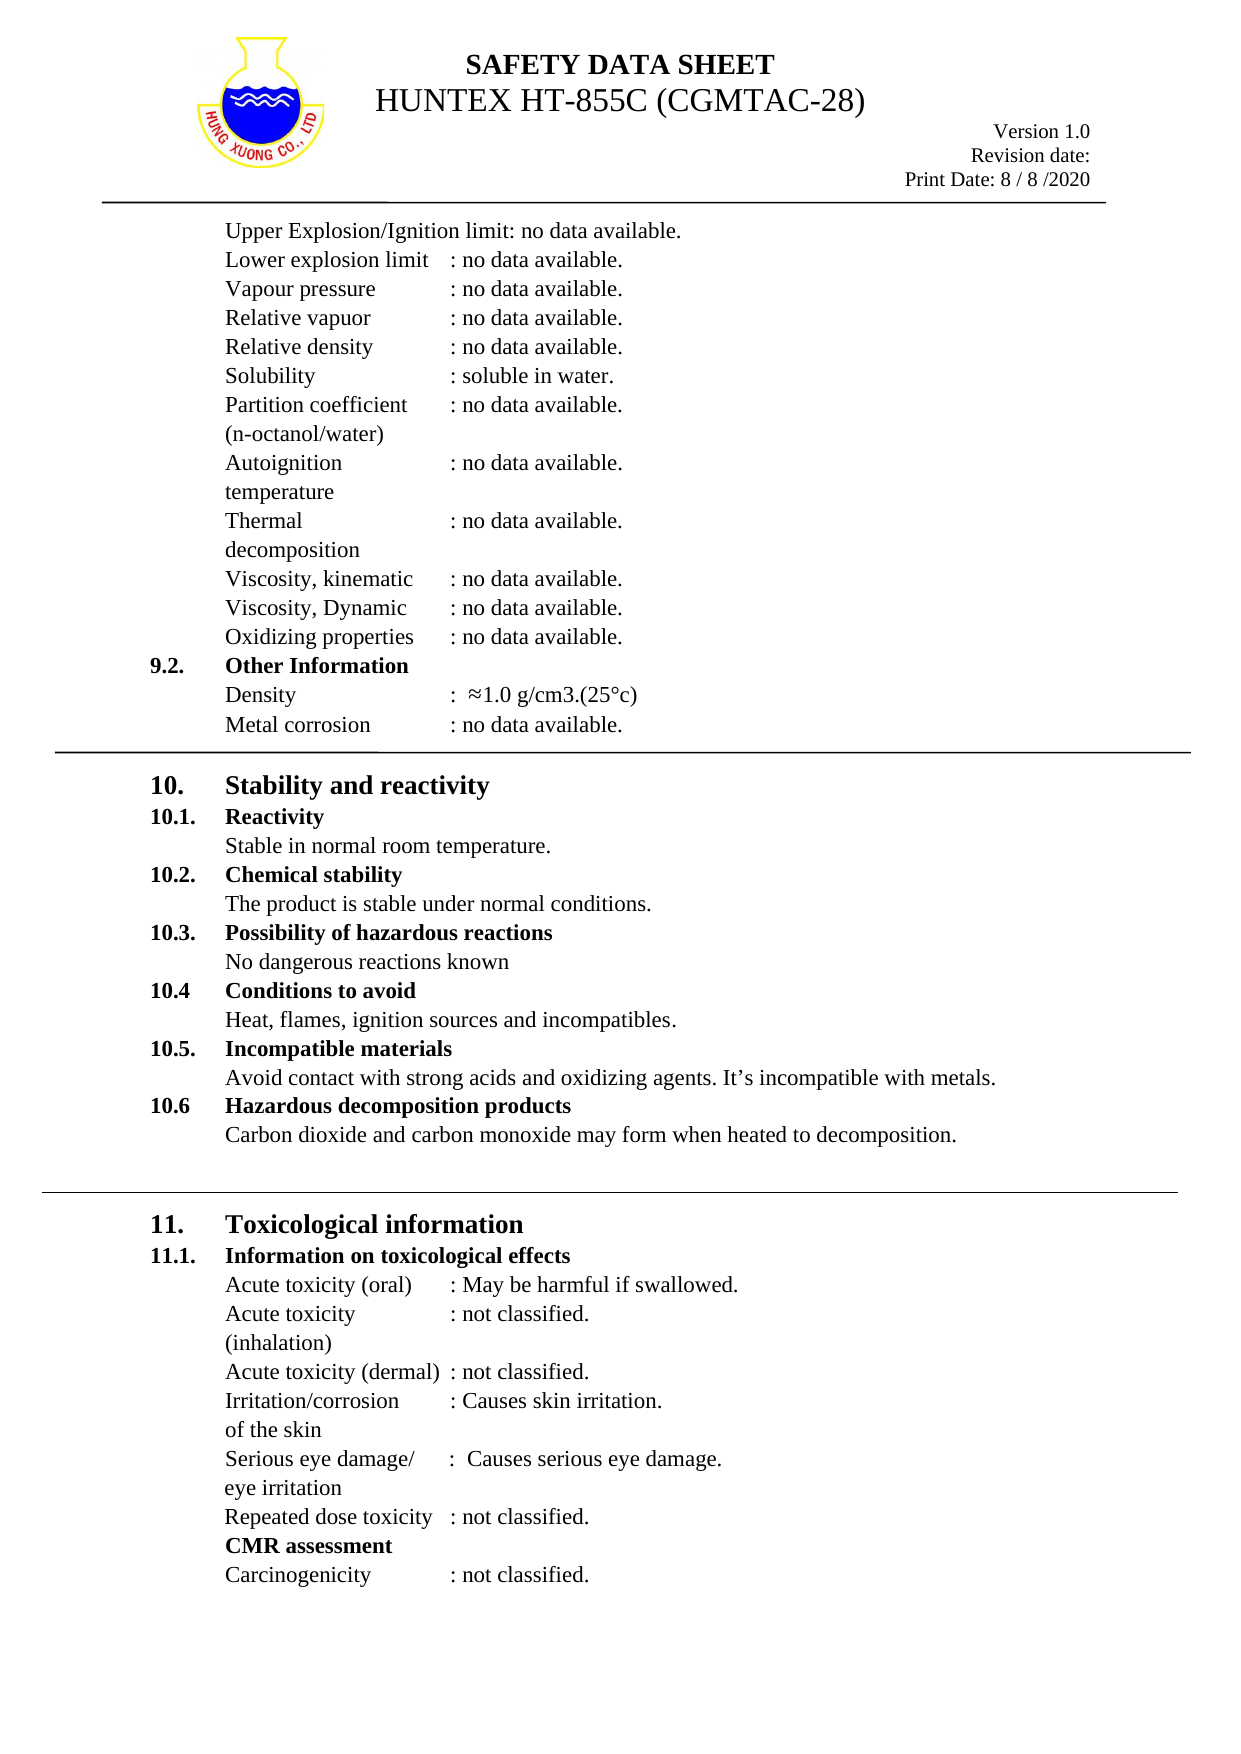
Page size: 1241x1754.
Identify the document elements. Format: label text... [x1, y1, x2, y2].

text 10.3. Possibility of hazardous reactions [150, 919, 1090, 945]
text The product is stable under normal conditions. [150, 890, 1090, 916]
text Upper Explosion/Ignition limit: no data available. [150, 217, 1090, 244]
text 11. Toxicological information [150, 1208, 1090, 1239]
text Relative vapuor : no data available. [150, 304, 1090, 331]
text Carbon dioxide and carbon monoxide may form when heated to decomposition. [150, 1121, 1090, 1148]
text Density : 1.0 g/cm3.(25°c) [150, 681, 1090, 708]
text No dangerous reactions known [150, 948, 1090, 974]
text Acute toxicity (dermal) : not classified. [150, 1358, 1090, 1385]
text decomposition [150, 536, 1090, 562]
text 9.2. Other Information [150, 652, 1090, 678]
picture [197, 37, 325, 168]
text 11.1. Information on toxicological effects [150, 1242, 1090, 1269]
text Autoignition : no data available. [150, 449, 1090, 475]
text Oxidizing properties : no data available. [150, 623, 1090, 649]
text CMR assessment [150, 1532, 1090, 1558]
text Vapour pressure : no data available. [150, 275, 1090, 302]
text Acute toxicity : not classified. [150, 1300, 1090, 1327]
text 10. Stability and reactivity [150, 769, 1090, 800]
text Acute toxicity (oral) : May be harmful if swallowed. [150, 1271, 1090, 1298]
text eye irritation [150, 1474, 1090, 1501]
text Relative density : no data available. [150, 333, 1090, 359]
text Repeated dose toxicity : not classified. [150, 1503, 1090, 1529]
text Carcinogenicity : not classified. [150, 1561, 1090, 1587]
text 10.2. Chemical stability [150, 861, 1090, 887]
text Heat, flames, ignition sources and incompatibles. [150, 1006, 1090, 1032]
text Stable in normal room temperature. [150, 832, 1090, 858]
text Irritation/corrosion : Causes skin irritation. [150, 1387, 1090, 1414]
text 10.5. Incompatible materials [150, 1034, 1090, 1061]
text 10.1. Reactivity [150, 803, 1090, 829]
text Viscosity, Dynamic : no data available. [150, 594, 1090, 620]
text Lower explosion limit : no data available. [150, 246, 1090, 273]
text (inhalation) [150, 1329, 1090, 1356]
text Thermal : no data available. [150, 507, 1090, 533]
text 10.6 Hazardous decomposition products [150, 1092, 1090, 1119]
text Avoid contact with strong acids and oxidizing agents. It’s incompatible with metals. [150, 1063, 1090, 1090]
text of the skin [150, 1416, 1090, 1443]
text 10.4 Conditions to avoid [150, 977, 1090, 1003]
text temperature [150, 478, 1090, 504]
text Solubility : soluble in water. [150, 362, 1090, 388]
text Metal corrosion : no data available. [150, 711, 1090, 737]
text Partition coefficient : no data available. [150, 391, 1090, 417]
text Viscosity, kinematic : no data available. [150, 565, 1090, 591]
text Serious eye damage/ : Causes serious eye damage. [150, 1445, 1090, 1472]
text (n-octanol/water) [150, 420, 1090, 446]
